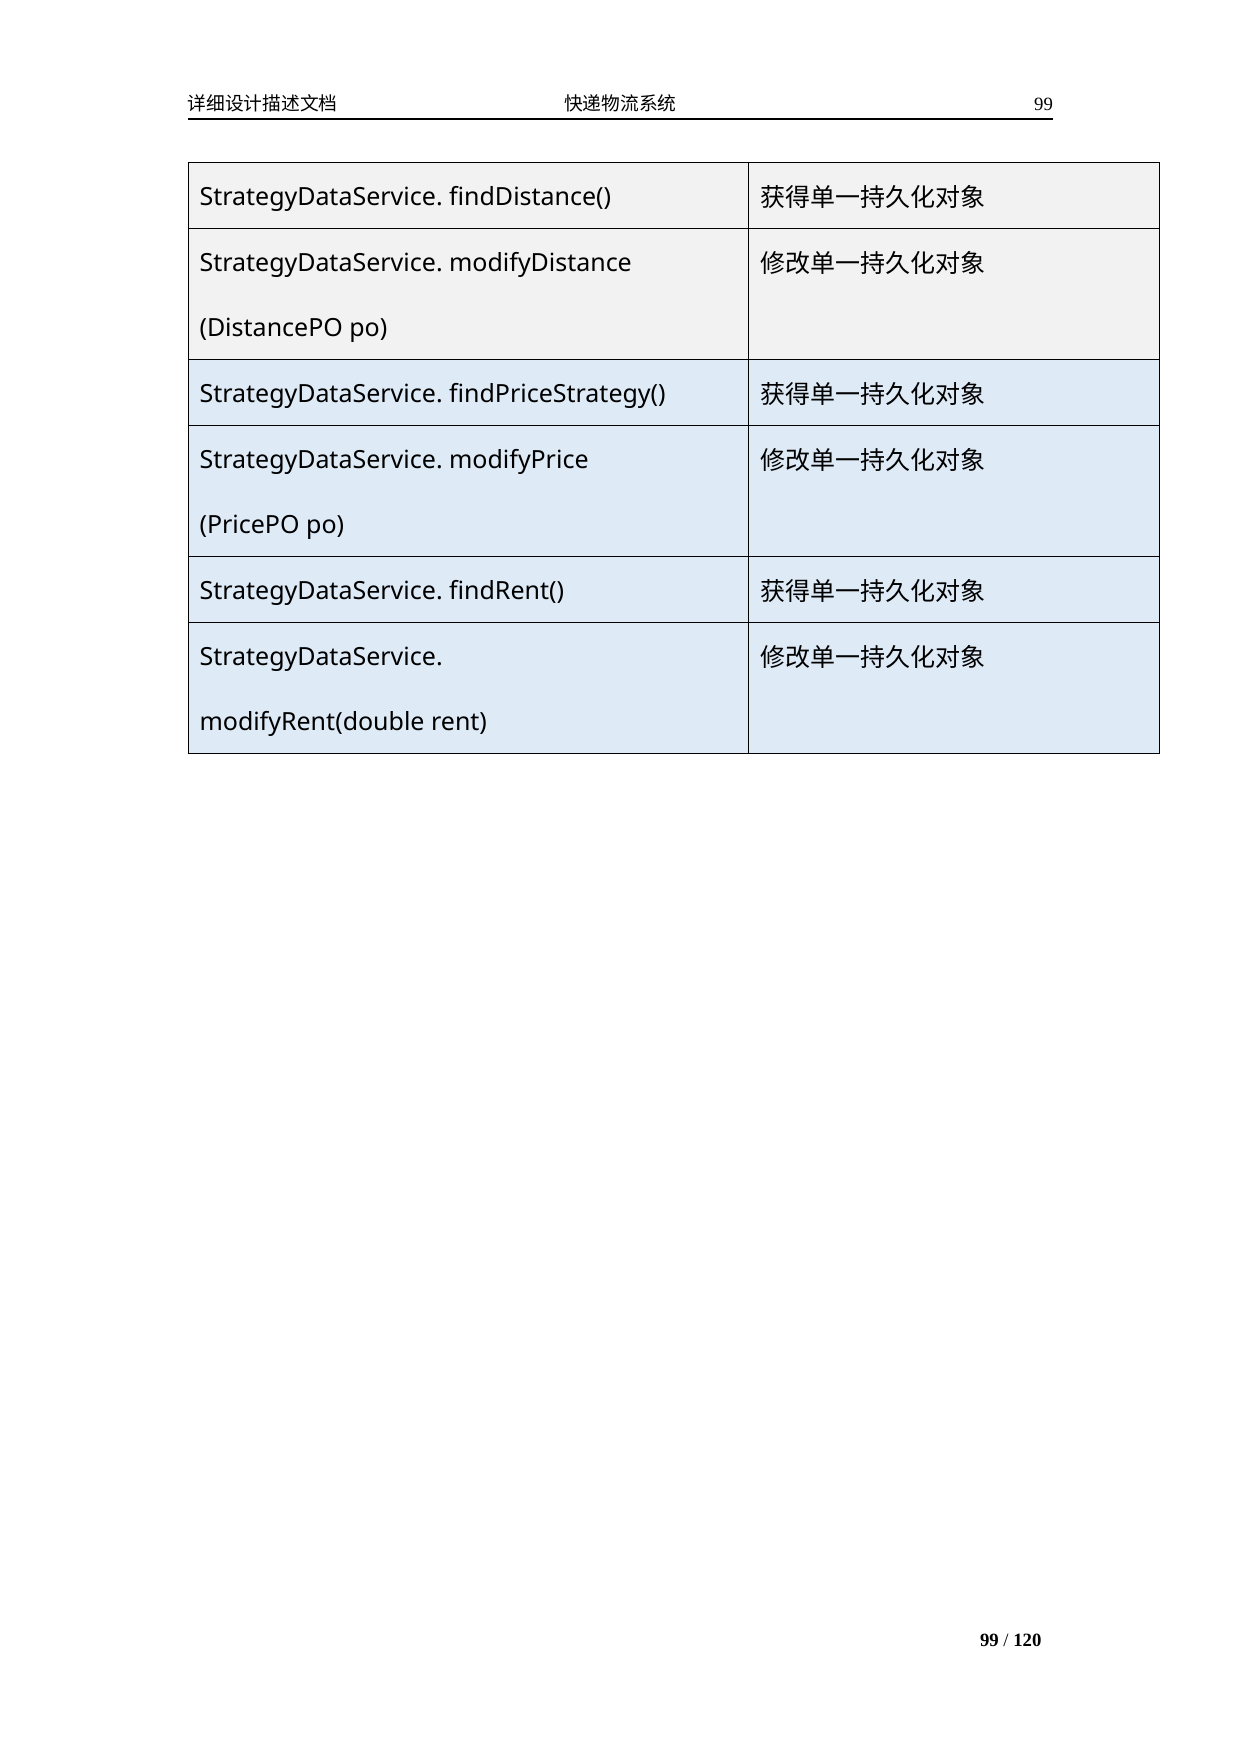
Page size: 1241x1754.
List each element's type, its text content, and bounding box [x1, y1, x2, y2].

table_cell StrategyDataService. findDistance() [189, 163, 748, 228]
table_cell StrategyDataService. findRent() [189, 557, 748, 622]
table_cell 获得单一持久化对象 [749, 163, 1159, 228]
table_cell StrategyDataService. findPriceStrategy() [189, 360, 748, 425]
table_cell 获得单一持久化对象 [749, 557, 1159, 622]
table_cell StrategyDataService. modifyPrice (PricePO po) [189, 426, 748, 556]
table_cell 修改单一持久化对象 [749, 426, 1159, 556]
table_cell 修改单一持久化对象 [749, 229, 1159, 359]
table_cell StrategyDataService. modifyDistance (DistancePO po) [189, 229, 748, 359]
table_cell 获得单一持久化对象 [749, 360, 1159, 425]
table_cell StrategyDataService. modifyRent(double rent) [189, 623, 748, 753]
table_cell 修改单一持久化对象 [749, 623, 1159, 753]
